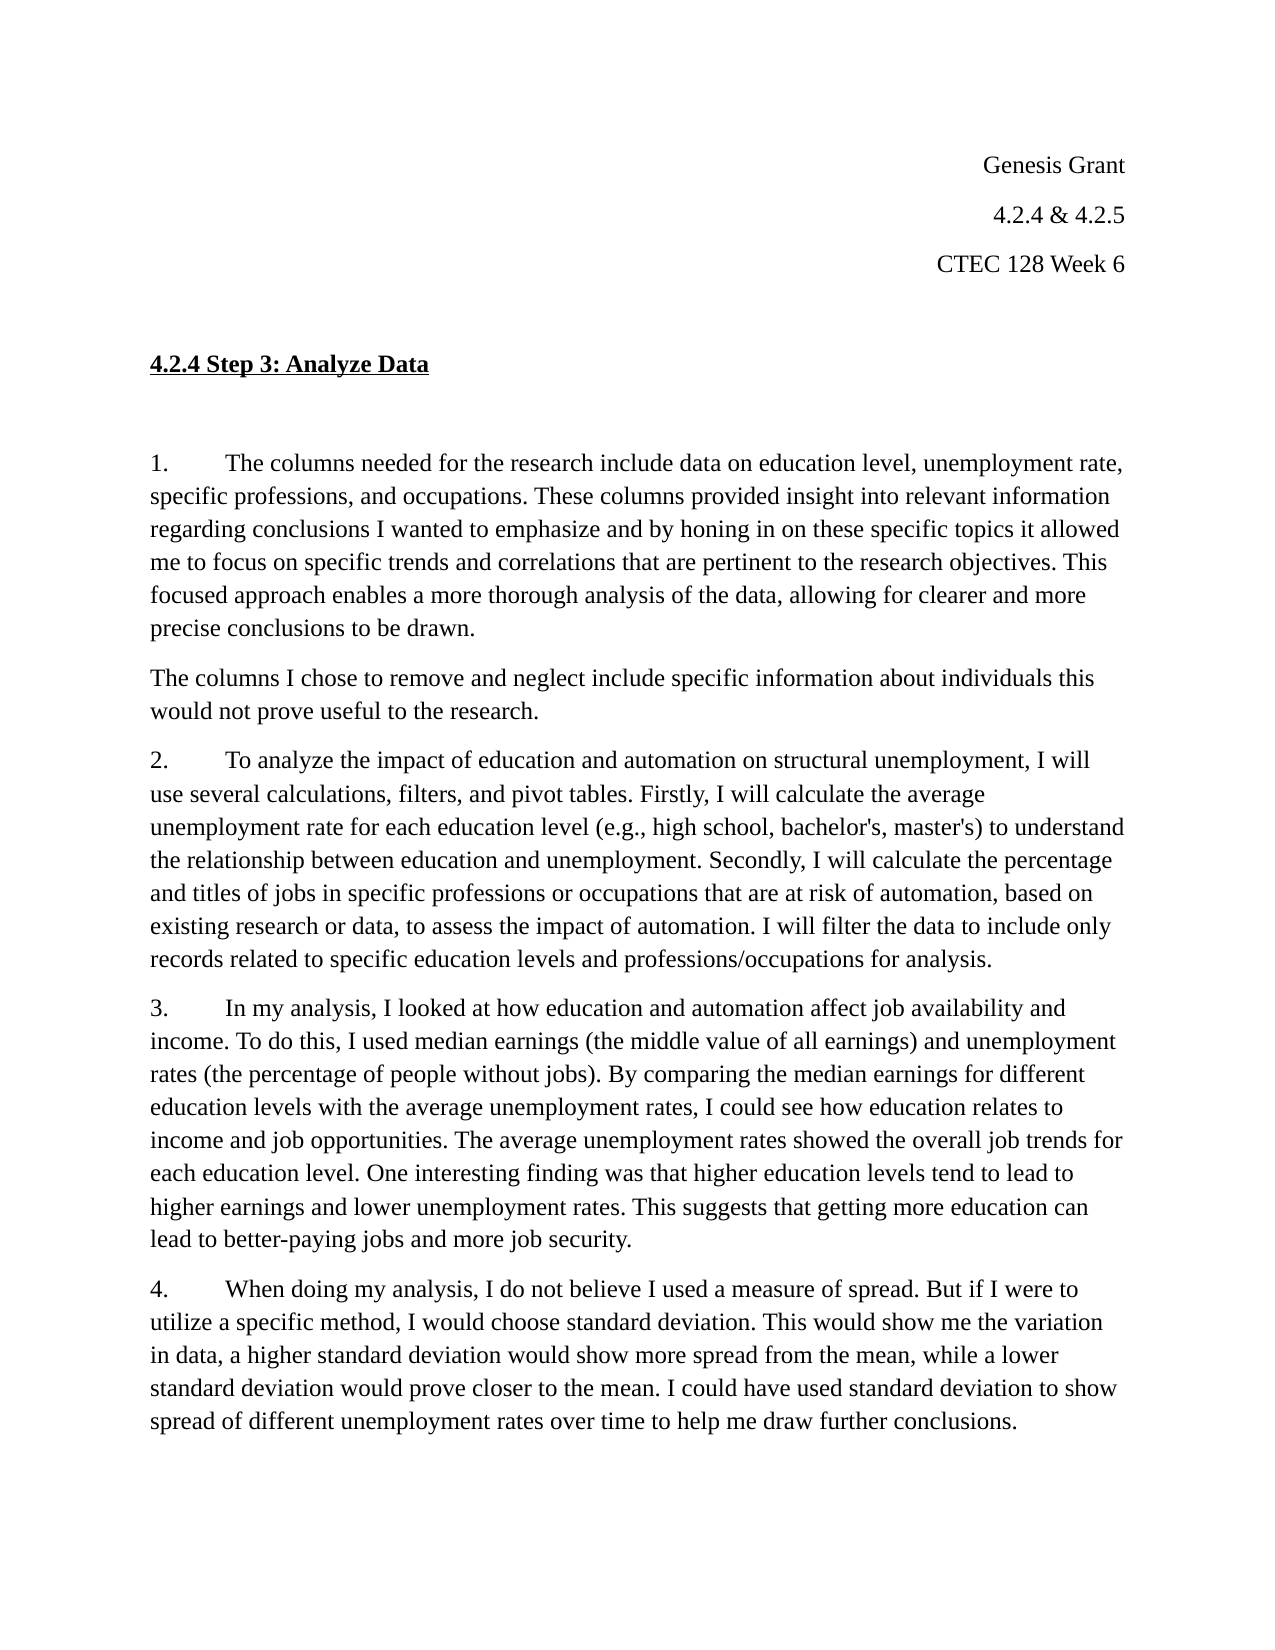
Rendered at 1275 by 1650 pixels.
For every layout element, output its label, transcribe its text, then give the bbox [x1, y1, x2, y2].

text 4. When doing my analysis, I do not believe I used a measure of spread. But if I were to utilize a specific method, I would choose standard deviation. This would show me the variation in data, a higher standard deviation would show more spread from the mean, while a lower standard deviation would prove closer to the mean. I could have used standard deviation to show spread of different unemployment rates over time to help me draw further conclusions. [150, 1274, 1125, 1435]
text Genesis Grant [150, 150, 1125, 179]
text 2. To analyze the impact of education and automation on structural unemployment, I will use several calculations, filters, and pivot tables. Firstly, I will calculate the average unemployment rate for each education level (e.g., high school, bachelor's, master's) to understand the relationship between education and unemployment. Secondly, I will calculate the percentage and titles of jobs in specific professions or occupations that are at risk of automation, based on existing research or data, to assess the impact of automation. I will filter the data to include only records related to specific education levels and professions/occupations for analysis. [150, 746, 1125, 972]
text 1. The columns needed for the research include data on education level, unemployment rate, specific professions, and occupations. These columns provided insight into relevant information regarding conclusions I wanted to emphasize and by honing in on these specific topics it allowed me to focus on specific trends and correlations that are pertinent to the research objectives. This focused approach enables a more thorough analysis of the data, allowing for clearer and more precise conclusions to be drawn. [150, 448, 1125, 642]
text 3. In my analysis, I looked at how education and automation affect job availability and income. To do this, I used median earnings (the middle value of all earnings) and unemployment rates (the percentage of people without jobs). By comparing the median earnings for different education levels with the average unemployment rates, I could see how education relates to income and job opportunities. The average unemployment rates showed the overall job trends for each education level. One interesting finding was that higher education levels tend to lead to higher earnings and lower unemployment rates. This suggests that getting more education can lead to better-paying jobs and more job security. [150, 993, 1125, 1253]
text The columns I chose to remove and neglect include specific information about individuals this would not prove useful to the research. [150, 663, 1125, 725]
text 4.2.4 & 4.2.5 [150, 200, 1125, 228]
text 4.2.4 Step 3: Analyze Data [150, 349, 1125, 377]
text CTEC 128 Week 6 [150, 249, 1125, 278]
